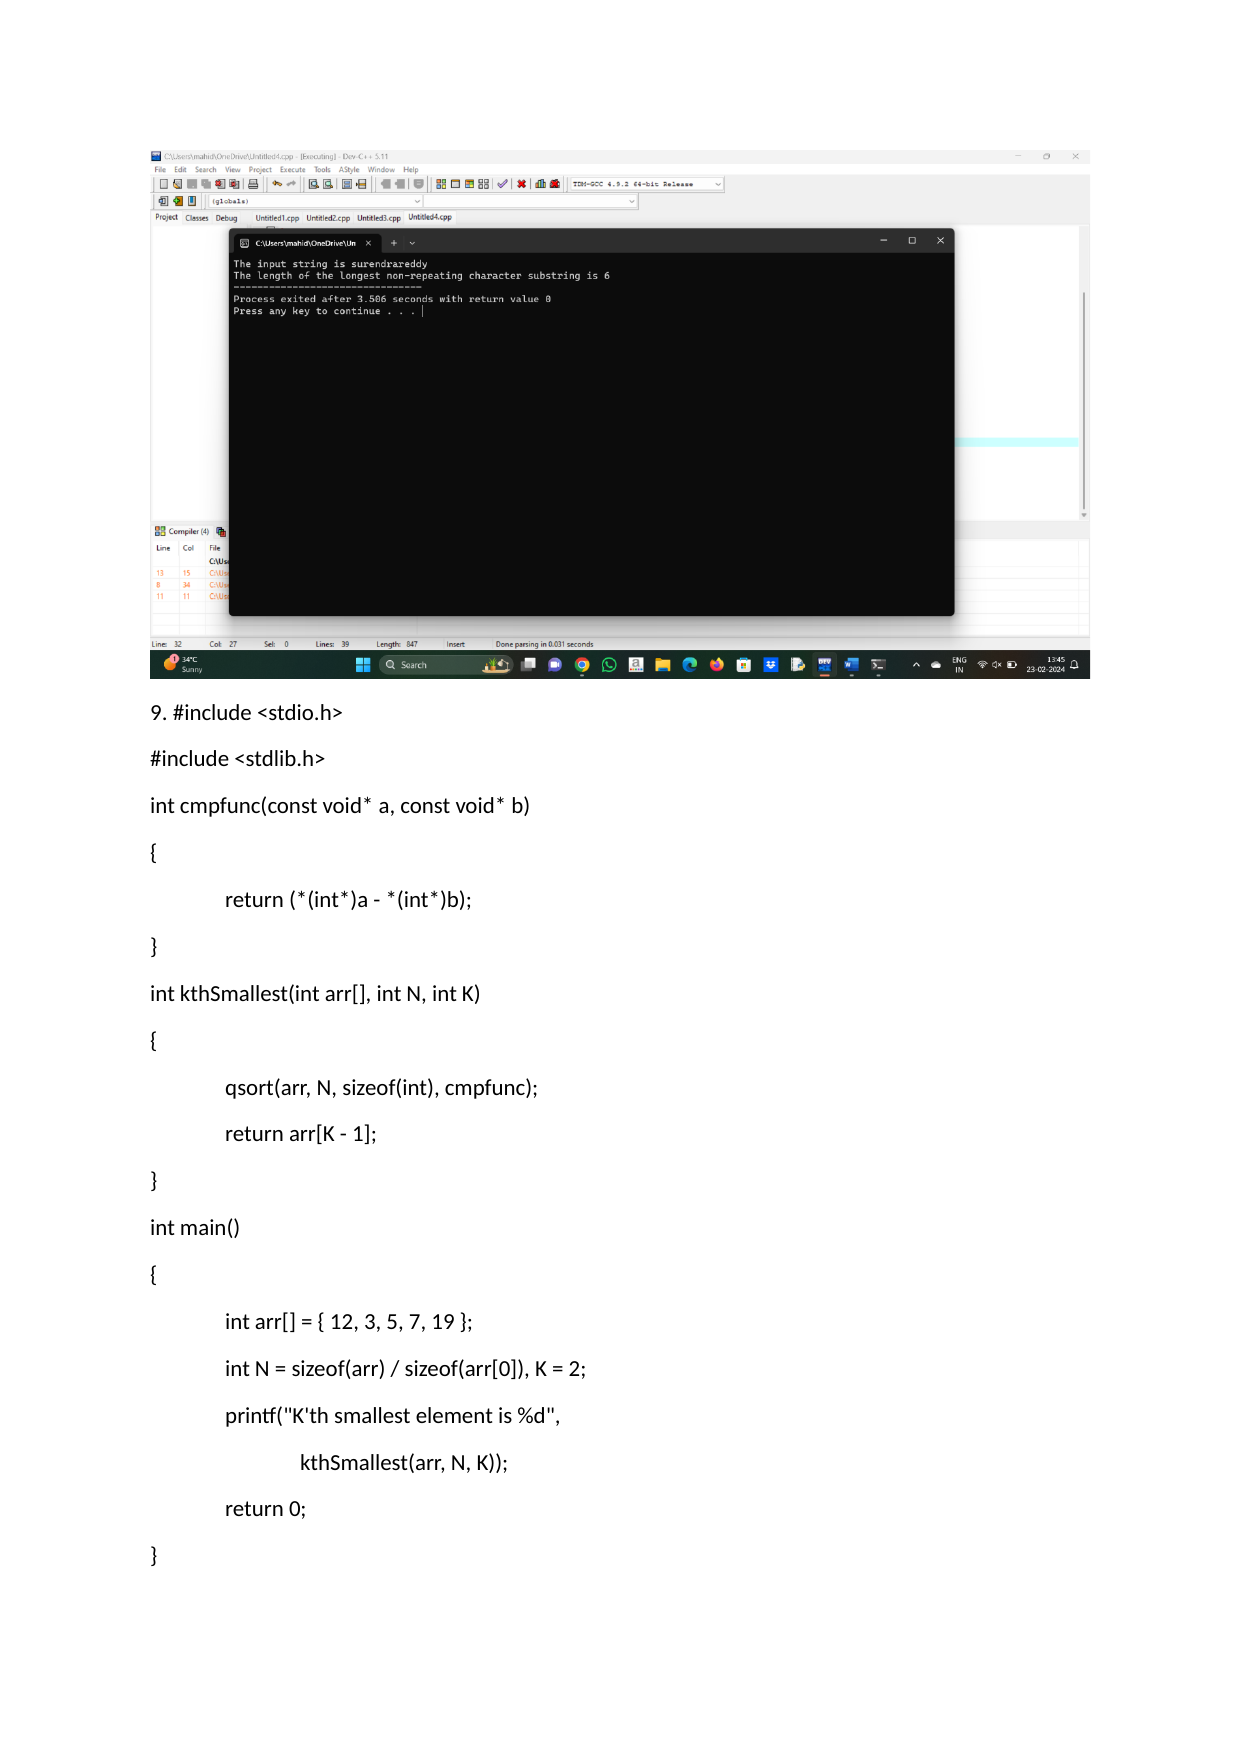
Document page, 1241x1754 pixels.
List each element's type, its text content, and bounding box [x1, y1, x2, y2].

text int main() [150, 1213, 1090, 1241]
text printf("K'th smallest element is %d", [150, 1401, 1090, 1429]
text } [150, 1541, 1090, 1569]
text { [150, 1026, 1090, 1054]
text qsort(arr, N, sizeof(int), cmpfunc); [150, 1073, 1090, 1101]
text { [150, 1260, 1090, 1288]
text int arr[] = { 12, 3, 5, 7, 19 }; [150, 1307, 1090, 1335]
text return arr[K - 1]; [150, 1119, 1090, 1148]
text int N = sizeof(arr) / sizeof(arr[0]), K = 2; [150, 1354, 1090, 1382]
text } [150, 1166, 1090, 1194]
text #include <stdlib.h> [150, 744, 1090, 773]
text { [150, 838, 1090, 866]
text int kthSmallest(int arr[], int N, int K) [150, 979, 1090, 1007]
text 9. #include <stdio.h> [150, 698, 1090, 726]
text return (*(int*)a - *(int*)b); [150, 885, 1090, 913]
text kthSmallest(arr, N, K)); [150, 1448, 1090, 1476]
text } [150, 932, 1090, 960]
picture [150, 150, 1091, 679]
text int cmpfunc(const void* a, const void* b) [150, 791, 1090, 819]
text return 0; [150, 1494, 1090, 1523]
